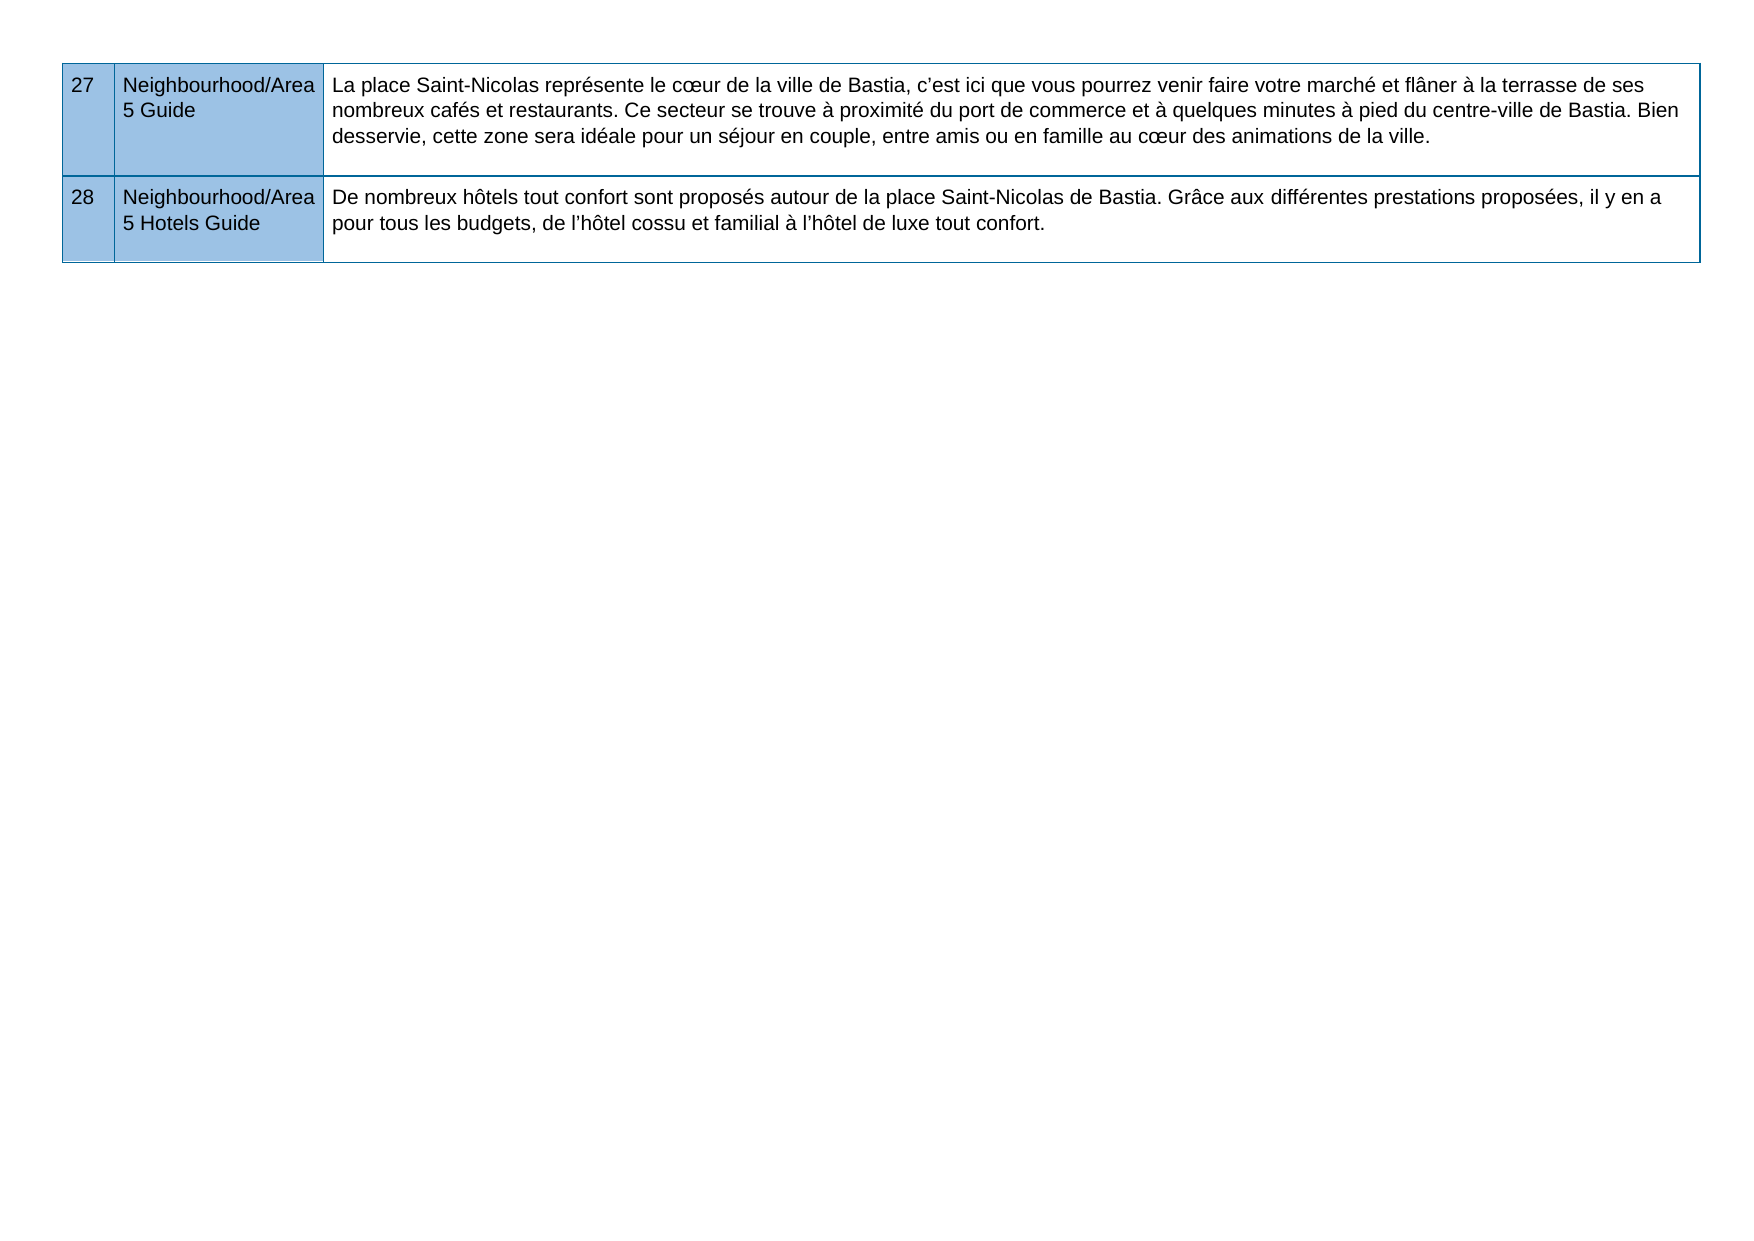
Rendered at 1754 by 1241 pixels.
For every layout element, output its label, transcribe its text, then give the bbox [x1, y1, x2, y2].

table_cell Neighbourhood/Area 5 Hotels Guide [115, 177, 323, 261]
table_cell 27 [63, 64, 114, 175]
table_cell De nombreux hôtels tout confort sont proposés autour de la place Saint-Nicolas de Bastia. Grâce aux différentes prestations proposées, il y en a pour tous les budgets, de l’hôtel cossu et familial à l’hôtel de luxe tout confort. [324, 177, 1699, 261]
table_cell Neighbourhood/Area 5 Guide [115, 64, 323, 175]
table_cell La place Saint-Nicolas représente le cœur de la ville de Bastia, c’est ici que vous pourrez venir faire votre marché et flâner à la terrasse de ses nombreux cafés et restaurants. Ce secteur se trouve à proximité du port de commerce et à quelques minutes à pied du centre-ville de Bastia. Bien desservie, cette zone sera idéale pour un séjour en couple, entre amis ou en famille au cœur des animations de la ville. [324, 64, 1699, 175]
table_cell 28 [63, 177, 114, 261]
